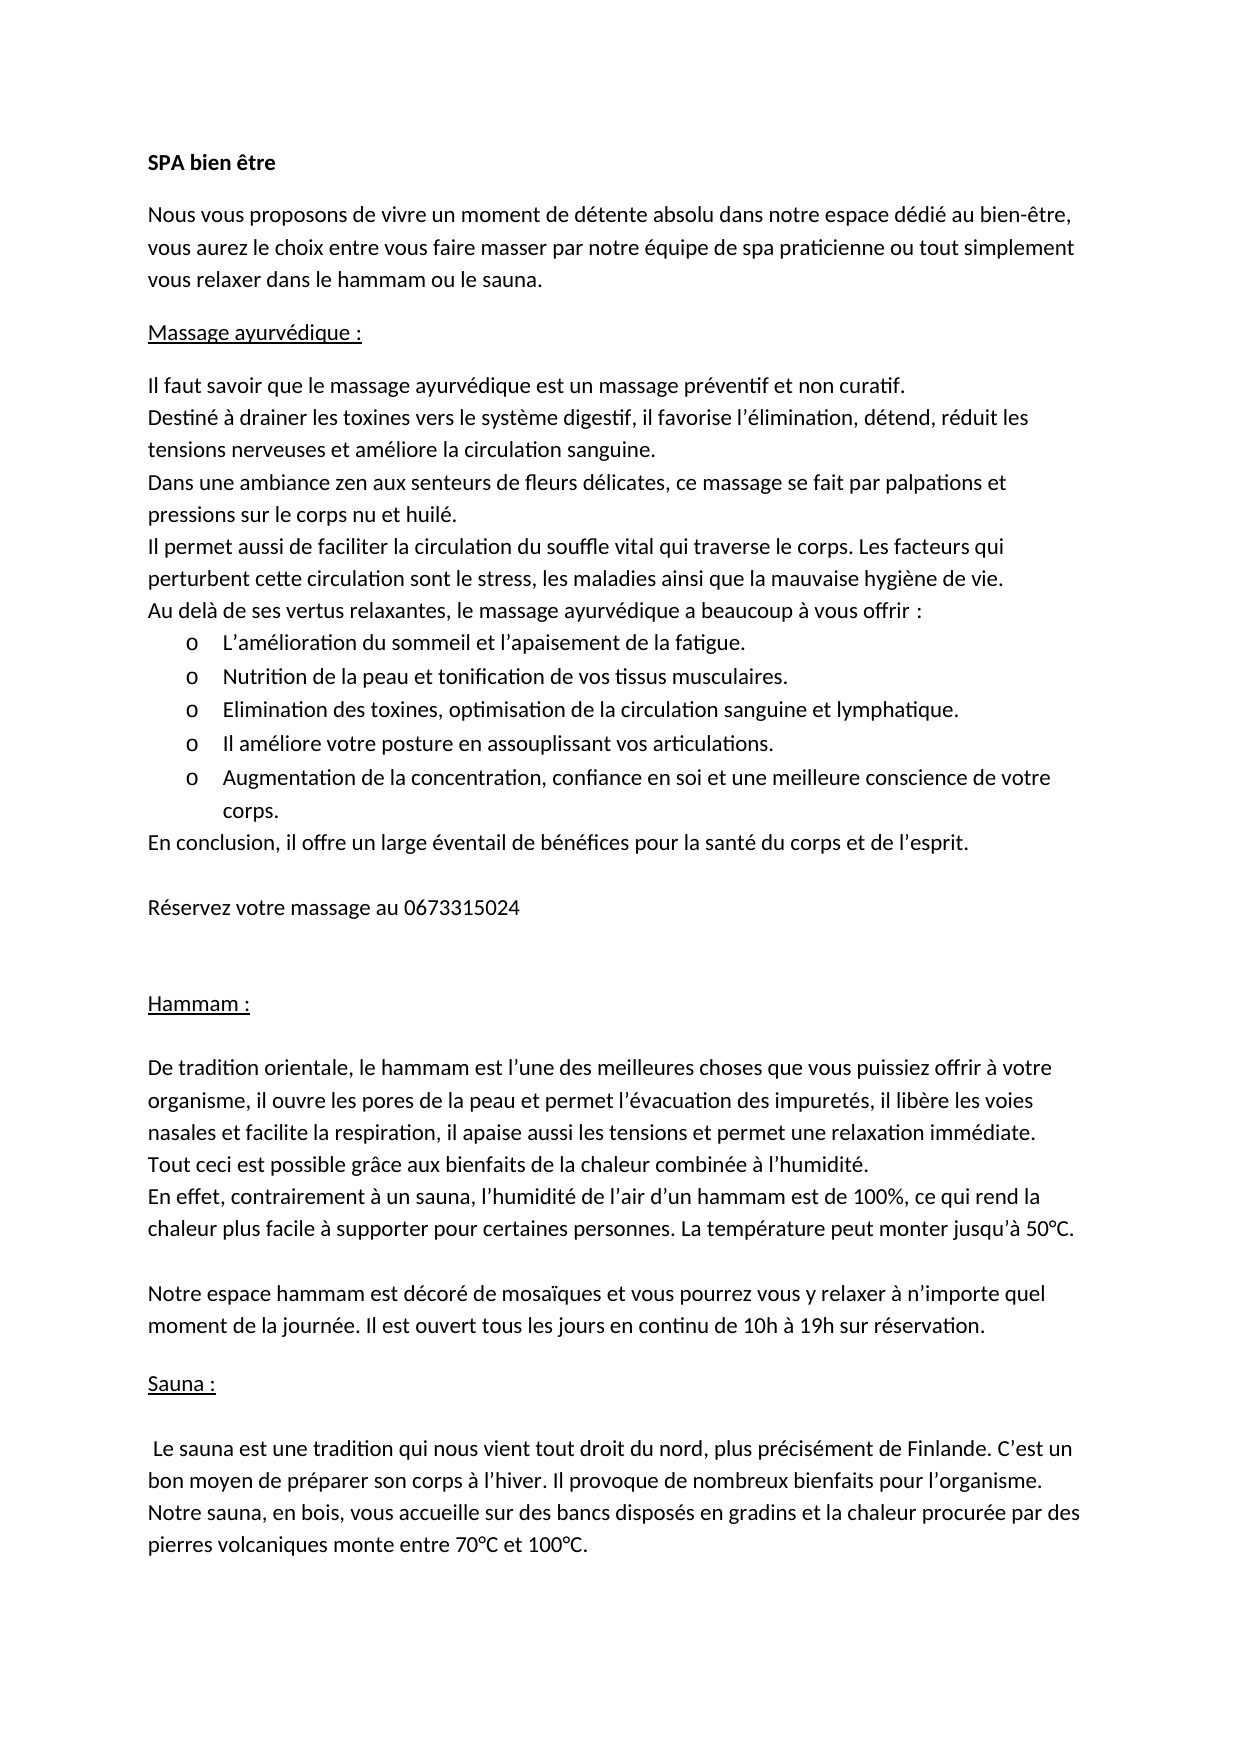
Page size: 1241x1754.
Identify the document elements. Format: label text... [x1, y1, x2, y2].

text De tradition orientale, le hammam est l’une des meilleures choses que vous puissiez offrir à votre organisme, il ouvre les pores de la peau et permet l’évacuation des impuretés, il libère les voies nasales et facilite la respiration, il apaise aussi les tensions et permet une relaxation immédiate. [148, 1053, 1093, 1146]
text Réservez votre massage au 0673315024 [148, 893, 1093, 921]
list Elimination des toxines, optimisation de la circulation sanguine et lymphatique. [185, 696, 1093, 725]
text En effet, contrairement à un sauna, l’humidité de l’air d’un hammam est de 100%, ce qui rend la chaleur plus facile à supporter pour certaines personnes. La température peut monter jusqu’à 50°C. [148, 1182, 1093, 1242]
text Sauna : [148, 1369, 1093, 1397]
text Destiné à drainer les toxines vers le système digestif, il favorise l’élimination, détend, réduit les tensions nerveuses et améliore la circulation sanguine. [148, 403, 1093, 463]
text Notre sauna, en bois, vous accueille sur des bancs disposés en gradins et la chaleur procurée par des pierres volcaniques monte entre 70°C et 100°C. [148, 1498, 1093, 1558]
text Le sauna est une tradition qui nous vient tout droit du nord, plus précisément de Finlande. C’est un bon moyen de préparer son corps à l’hiver. Il provoque de nombreux bienfaits pour l’organisme. [148, 1434, 1093, 1494]
text Dans une ambiance zen aux senteurs de fleurs délicates, ce massage se fait par palpations et pressions sur le corps nu et huilé. [148, 468, 1093, 528]
text Au delà de ses vertus relaxantes, le massage ayurvédique a beaucoup à vous offrir : [148, 596, 1093, 624]
list Nutrition de la peau et tonification de vos tissus musculaires. [185, 662, 1093, 691]
text En conclusion, il offre un large éventail de bénéfices pour la santé du corps et de l’esprit. [148, 828, 1093, 856]
text Il faut savoir que le massage ayurvédique est un massage préventif et non curatif. [148, 371, 1093, 399]
text Nous vous proposons de vivre un moment de détente absolu dans notre espace dédié au bien-être, vous aurez le choix entre vous faire masser par notre équipe de spa praticienne ou tout simplement vous relaxer dans le hammam ou le sauna. [148, 201, 1093, 293]
text SPA bien être [148, 148, 1093, 176]
text Il permet aussi de faciliter la circulation du souffle vital qui traverse le corps. Les facteurs qui perturbent cette circulation sont le stress, les maladies ainsi que la mauvaise hygiène de vie. [148, 532, 1093, 592]
text Massage ayurvédique : [148, 318, 1093, 346]
list Augmentation de la concentration, confiance en soi et une meilleure conscience de votre corps. [185, 763, 1093, 824]
list Il améliore votre posture en assouplissant vos articulations. [185, 729, 1093, 758]
text Tout ceci est possible grâce aux bienfaits de la chaleur combinée à l’humidité. [148, 1150, 1093, 1178]
list L’amélioration du sommeil et l’apaisement de la fatigue. [185, 628, 1093, 658]
text Hammam : [148, 989, 1093, 1017]
text Notre espace hammam est décoré de mosaïques et vous pourrez vous y relaxer à n’importe quel moment de la journée. Il est ouvert tous les jours en continu de 10h à 19h sur réservation. [148, 1279, 1093, 1339]
